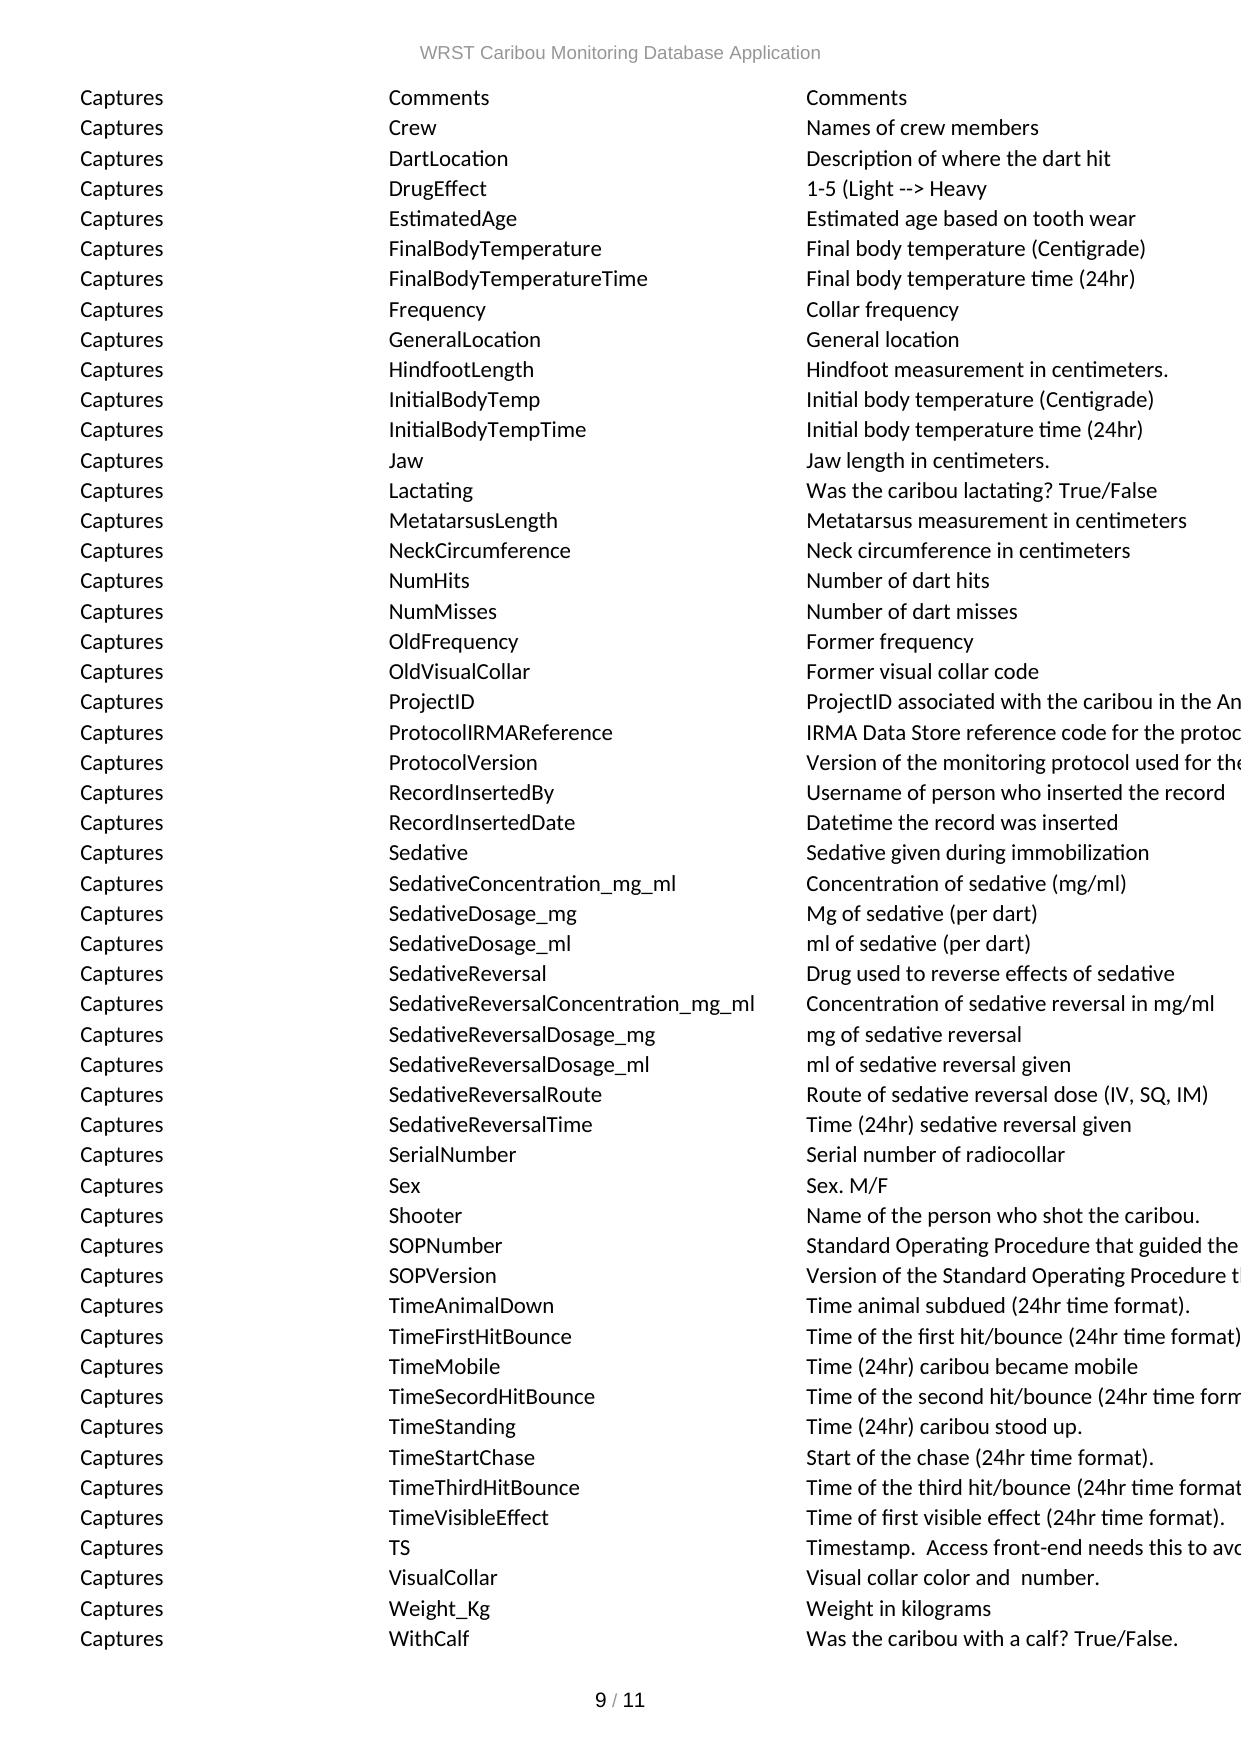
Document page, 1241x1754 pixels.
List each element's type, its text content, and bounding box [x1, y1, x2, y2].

table_cell Captures [80, 355, 388, 385]
table_cell Jaw length in centimeters. [806, 446, 1240, 476]
table_cell Captures [80, 990, 388, 1020]
table_cell Shooter [389, 1201, 806, 1231]
table_cell Captures [80, 1110, 388, 1141]
table_cell Captures [80, 295, 388, 325]
table_cell Names of crew members [806, 114, 1240, 144]
table_cell HindfootLength [389, 355, 806, 385]
table_cell Captures [80, 688, 388, 718]
table_cell Time of first visible effect (24hr time format). [806, 1503, 1240, 1533]
table_cell Captures [80, 446, 388, 476]
table_cell Captures [80, 1322, 388, 1352]
table_cell Captures [80, 506, 388, 536]
table_cell Captures [80, 416, 388, 446]
table_cell Comments [389, 83, 806, 113]
table_cell Jaw [389, 446, 806, 476]
table_cell Time (24hr) caribou stood up. [806, 1413, 1240, 1443]
table_cell Captures [80, 385, 388, 416]
table_cell Captures [80, 899, 388, 929]
table_cell TimeAnimalDown [389, 1292, 806, 1322]
table_cell TS [389, 1533, 806, 1563]
table_cell Concentration of sedative reversal in mg/ml [806, 990, 1240, 1020]
table_cell Concentration of sedative (mg/ml) [806, 869, 1240, 899]
table_cell GeneralLocation [389, 325, 806, 355]
table_cell Captures [80, 536, 388, 567]
table_cell Time of the second hit/bounce (24hr time format). [806, 1382, 1240, 1412]
table_cell Captures [80, 476, 388, 506]
table_cell Captures [80, 778, 388, 808]
table_cell TimeMobile [389, 1352, 806, 1382]
table_cell WithCalf [389, 1624, 806, 1654]
table_cell Captures [80, 657, 388, 687]
table_cell Final body temperature (Centigrade) [806, 234, 1240, 264]
table_cell Former visual collar code [806, 657, 1240, 687]
table_cell SedativeDosage_mg [389, 899, 806, 929]
table_cell Captures [80, 1413, 388, 1443]
table_cell NeckCircumference [389, 536, 806, 567]
table_cell TimeSecordHitBounce [389, 1382, 806, 1412]
table_cell Captures [80, 1050, 388, 1080]
table_cell RecordInsertedDate [389, 808, 806, 838]
table_cell VisualCollar [389, 1564, 806, 1594]
table_cell Captures [80, 1352, 388, 1382]
table_cell Estimated age based on tooth wear [806, 204, 1240, 234]
table_cell TimeFirstHitBounce [389, 1322, 806, 1352]
table_cell Sex [389, 1171, 806, 1201]
table_cell Username of person who inserted the record [806, 778, 1240, 808]
table_cell Captures [80, 1171, 388, 1201]
table_cell Captures [80, 114, 388, 144]
table_cell OldFrequency [389, 627, 806, 657]
table_cell ProjectID [389, 688, 806, 718]
table_cell Standard Operating Procedure that guided the survey flight [806, 1231, 1240, 1261]
table_cell InitialBodyTemp [389, 385, 806, 416]
table_cell Captures [80, 1141, 388, 1171]
table_cell ProtocolVersion [389, 748, 806, 778]
table_cell TimeVisibleEffect [389, 1503, 806, 1533]
table_cell Captures [80, 1080, 388, 1110]
table_cell Visual collar color and number. [806, 1564, 1240, 1594]
table_cell Time of the first hit/bounce (24hr time format). [806, 1322, 1240, 1352]
table_cell Initial body temperature time (24hr) [806, 416, 1240, 446]
table_cell Comments [806, 83, 1240, 113]
table_cell Captures [80, 808, 388, 838]
table_cell FinalBodyTemperature [389, 234, 806, 264]
table_cell Start of the chase (24hr time format). [806, 1443, 1240, 1473]
table_cell Description of where the dart hit [806, 144, 1240, 174]
table_cell Captures [80, 204, 388, 234]
table_cell Captures [80, 1382, 388, 1412]
table_cell Initial body temperature (Centigrade) [806, 385, 1240, 416]
table_cell Final body temperature time (24hr) [806, 265, 1240, 295]
table_cell Mg of sedative (per dart) [806, 899, 1240, 929]
table_cell EstimatedAge [389, 204, 806, 234]
table_cell Sex. M/F [806, 1171, 1240, 1201]
table_cell Captures [80, 597, 388, 627]
table_cell NumMisses [389, 597, 806, 627]
table_cell Captures [80, 839, 388, 869]
table_cell Captures [80, 1594, 388, 1624]
table_cell Version of the Standard Operating Procedure that guided the survey flight [806, 1261, 1240, 1292]
table_cell Captures [80, 627, 388, 657]
table_cell FinalBodyTemperatureTime [389, 265, 806, 295]
table_cell MetatarsusLength [389, 506, 806, 536]
table_cell Captures [80, 144, 388, 174]
table_cell SedativeReversal [389, 959, 806, 989]
table_cell Time (24hr) sedative reversal given [806, 1110, 1240, 1141]
table_cell General location [806, 325, 1240, 355]
table_cell Captures [80, 748, 388, 778]
table_cell Captures [80, 959, 388, 989]
table_cell Was the caribou lactating? True/False [806, 476, 1240, 506]
table_cell SOPVersion [389, 1261, 806, 1292]
table_cell mg of sedative reversal [806, 1020, 1240, 1050]
table_cell SedativeDosage_ml [389, 929, 806, 959]
table_cell Captures [80, 1020, 388, 1050]
table_cell Captures [80, 1624, 388, 1654]
table_cell Former frequency [806, 627, 1240, 657]
table_cell SedativeConcentration_mg_ml [389, 869, 806, 899]
table_cell Hindfoot measurement in centimeters. [806, 355, 1240, 385]
table_cell Number of dart hits [806, 567, 1240, 597]
table_cell Was the caribou with a calf? True/False. [806, 1624, 1240, 1654]
table_cell RecordInsertedBy [389, 778, 806, 808]
table_cell SedativeReversalConcentration_mg_ml [389, 990, 806, 1020]
table_cell Sedative given during immobilization [806, 839, 1240, 869]
table_cell TimeThirdHitBounce [389, 1473, 806, 1503]
table_cell ml of sedative (per dart) [806, 929, 1240, 959]
table_cell SedativeReversalDosage_ml [389, 1050, 806, 1080]
table_cell NumHits [389, 567, 806, 597]
table_cell Neck circumference in centimeters [806, 536, 1240, 567]
table_cell Captures [80, 869, 388, 899]
table_cell Captures [80, 325, 388, 355]
table_cell Sedative [389, 839, 806, 869]
table_cell Captures [80, 1201, 388, 1231]
table_cell TimeStanding [389, 1413, 806, 1443]
table_cell Weight in kilograms [806, 1594, 1240, 1624]
table_cell InitialBodyTempTime [389, 416, 806, 446]
table_cell Captures [80, 1292, 388, 1322]
table_cell SerialNumber [389, 1141, 806, 1171]
table_cell Captures [80, 174, 388, 204]
table_cell SedativeReversalRoute [389, 1080, 806, 1110]
table_cell Captures [80, 265, 388, 295]
table_cell Serial number of radiocollar [806, 1141, 1240, 1171]
table_cell Timestamp. Access front-end needs this to avoid write conflict errors. No other purpose. [806, 1533, 1240, 1563]
table_cell Weight_Kg [389, 1594, 806, 1624]
table_cell Version of the monitoring protocol used for the survey flight [806, 748, 1240, 778]
table_cell TimeStartChase [389, 1443, 806, 1473]
table_cell Collar frequency [806, 295, 1240, 325]
table_cell Number of dart misses [806, 597, 1240, 627]
table_cell Captures [80, 1443, 388, 1473]
table_cell Frequency [389, 295, 806, 325]
table_cell SedativeReversalDosage_mg [389, 1020, 806, 1050]
table_cell SedativeReversalTime [389, 1110, 806, 1141]
table_cell ProjectID associated with the caribou in the Animal Movements database [806, 688, 1240, 718]
table_cell Metatarsus measurement in centimeters [806, 506, 1240, 536]
table_cell Captures [80, 718, 388, 748]
table_cell Captures [80, 83, 388, 113]
table_cell Captures [80, 929, 388, 959]
table_cell 1-5 (Light --> Heavy [806, 174, 1240, 204]
table_cell Datetime the record was inserted [806, 808, 1240, 838]
table_cell Drug used to reverse effects of sedative [806, 959, 1240, 989]
table_cell Captures [80, 1503, 388, 1533]
table_cell Captures [80, 567, 388, 597]
table_cell ml of sedative reversal given [806, 1050, 1240, 1080]
table_cell Captures [80, 1564, 388, 1594]
table_cell SOPNumber [389, 1231, 806, 1261]
table_cell Captures [80, 234, 388, 264]
table_cell Captures [80, 1261, 388, 1292]
table_cell Captures [80, 1473, 388, 1503]
table_cell Time animal subdued (24hr time format). [806, 1292, 1240, 1322]
table_cell Time (24hr) caribou became mobile [806, 1352, 1240, 1382]
table_cell IRMA Data Store reference code for the protocol followed for this record's data collection effort. [806, 718, 1240, 748]
table_cell Time of the third hit/bounce (24hr time format). [806, 1473, 1240, 1503]
table_cell Crew [389, 114, 806, 144]
table_cell Route of sedative reversal dose (IV, SQ, IM) [806, 1080, 1240, 1110]
table_cell DartLocation [389, 144, 806, 174]
table_cell OldVisualCollar [389, 657, 806, 687]
table_cell ProtocolIRMAReference [389, 718, 806, 748]
table_cell Lactating [389, 476, 806, 506]
table_cell Captures [80, 1231, 388, 1261]
table_cell Captures [80, 1533, 388, 1563]
table_cell Name of the person who shot the caribou. [806, 1201, 1240, 1231]
table_cell DrugEffect [389, 174, 806, 204]
